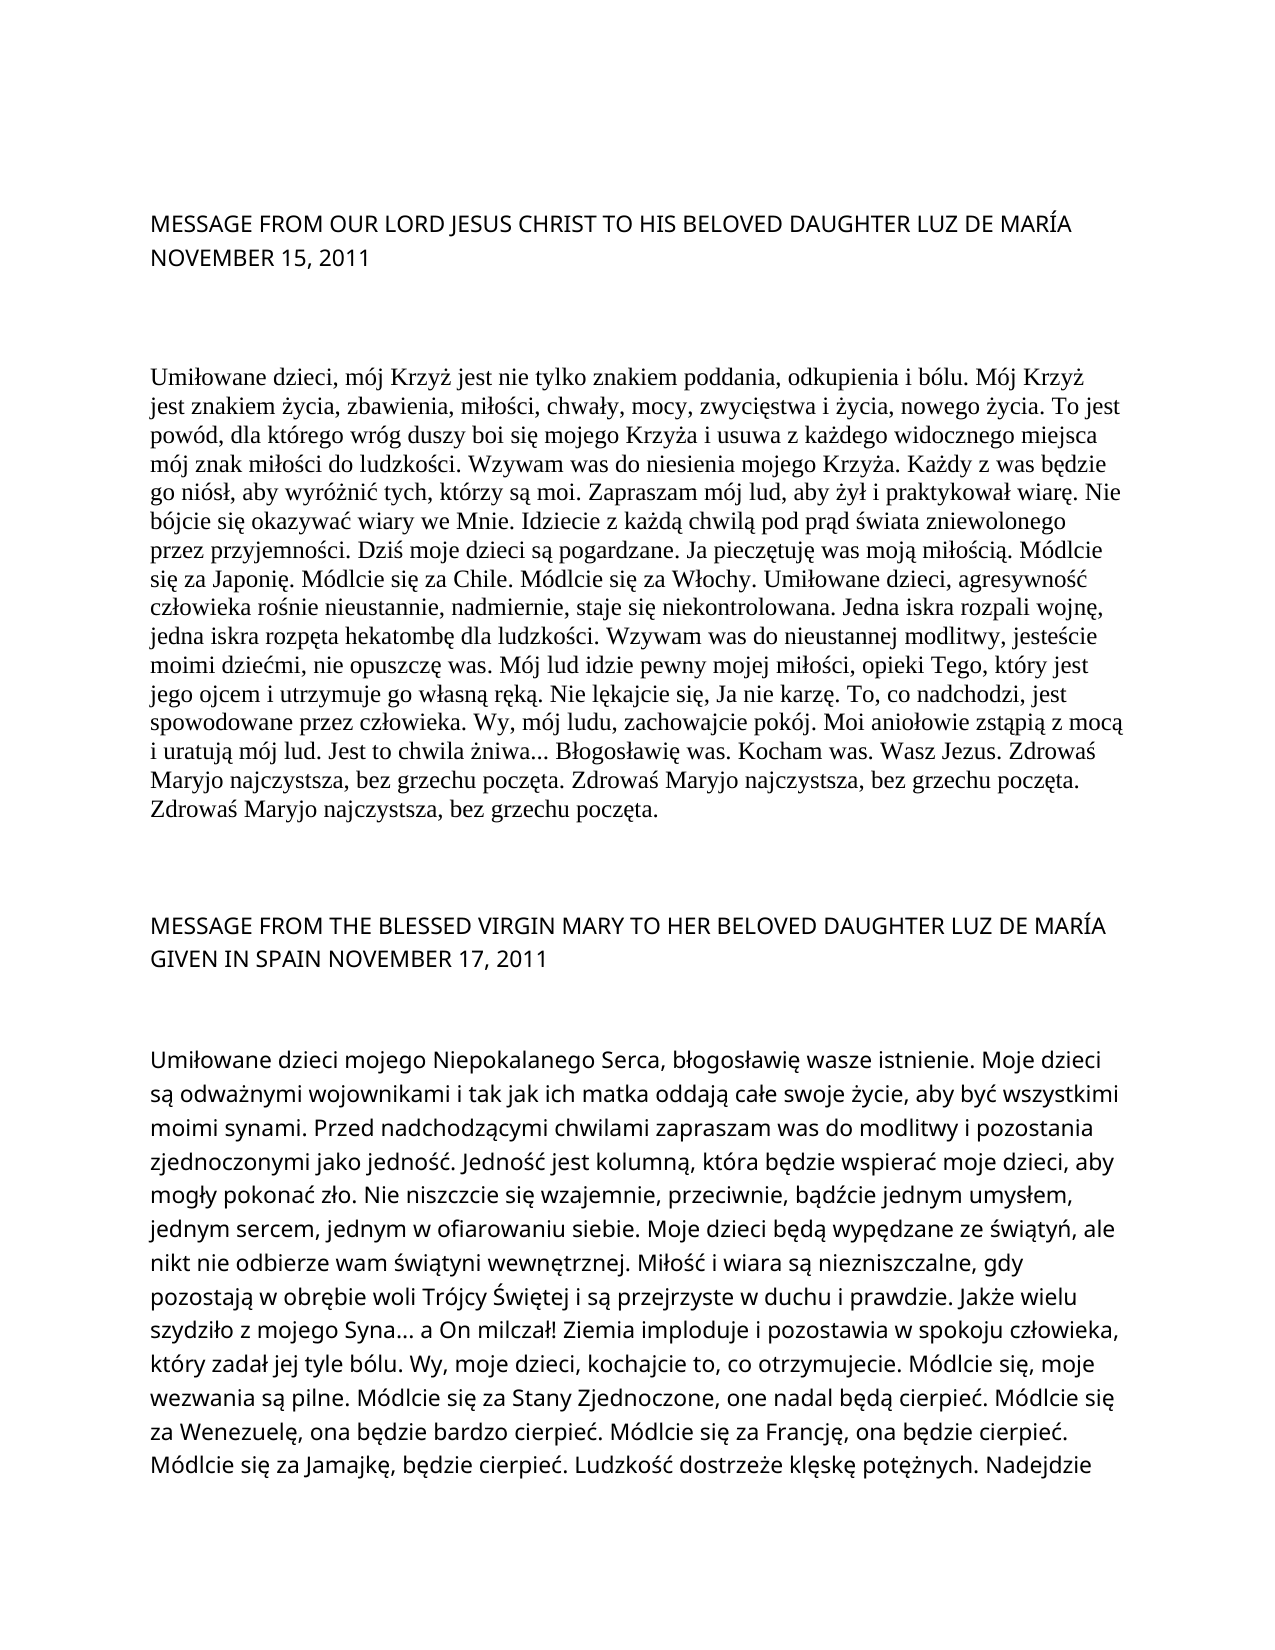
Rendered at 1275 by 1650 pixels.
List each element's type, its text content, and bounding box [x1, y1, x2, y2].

text MESSAGE FROM THE BLESSED VIRGIN MARY TO HER BELOVED DAUGHTER LUZ DE MARÍA GIVEN IN SPAIN NOVEMBER 17, 2011 [150, 909, 1125, 974]
text MESSAGE FROM OUR LORD JESUS CHRIST TO HIS BELOVED DAUGHTER LUZ DE MARÍA NOVEMBER 15, 2011 [150, 208, 1125, 273]
text Umiłowane dzieci, mój Krzyż jest nie tylko znakiem poddania, odkupienia i bólu. Mój Krzyż jest znakiem życia, zbawienia, miłości, chwały, mocy, zwycięstwa i życia, nowego życia. To jest powód, dla którego wróg duszy boi się mojego Krzyża i usuwa z każdego widocznego miejsca mój znak miłości do ludzkości. Wzywam was do niesienia mojego Krzyża. Każdy z was będzie go niósł, aby wyróżnić tych, którzy są moi. Zapraszam mój lud, aby żył i praktykował wiarę. Nie bójcie się okazywać wiary we Mnie. Idziecie z każdą chwilą pod prąd świata zniewolonego przez przyjemności. Dziś moje dzieci są pogardzane. Ja pieczętuję was moją miłością. Módlcie się za Japonię. Módlcie się za Chile. Módlcie się za Włochy. Umiłowane dzieci, agresywność człowieka rośnie nieustannie, nadmiernie, staje się niekontrolowana. Jedna iskra rozpali wojnę, jedna iskra rozpęta hekatombę dla ludzkości. Wzywam was do nieustannej modlitwy, jesteście moimi dziećmi, nie opuszczę was. Mój lud idzie pewny mojej miłości, opieki Tego, który jest jego ojcem i utrzymuje go własną ręką. Nie lękajcie się, Ja nie karzę. To, co nadchodzi, jest spowodowane przez człowieka. Wy, mój ludu, zachowajcie pokój. Moi aniołowie zstąpią z mocą i uratują mój lud. Jest to chwila żniwa... Błogosławię was. Kocham was. Wasz Jezus. Zdrowaś Maryjo najczystsza, bez grzechu poczęta. Zdrowaś Maryjo najczystsza, bez grzechu poczęta. Zdrowaś Maryjo najczystsza, bez grzechu poczęta. [150, 362, 1125, 822]
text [150, 1044, 1125, 1480]
